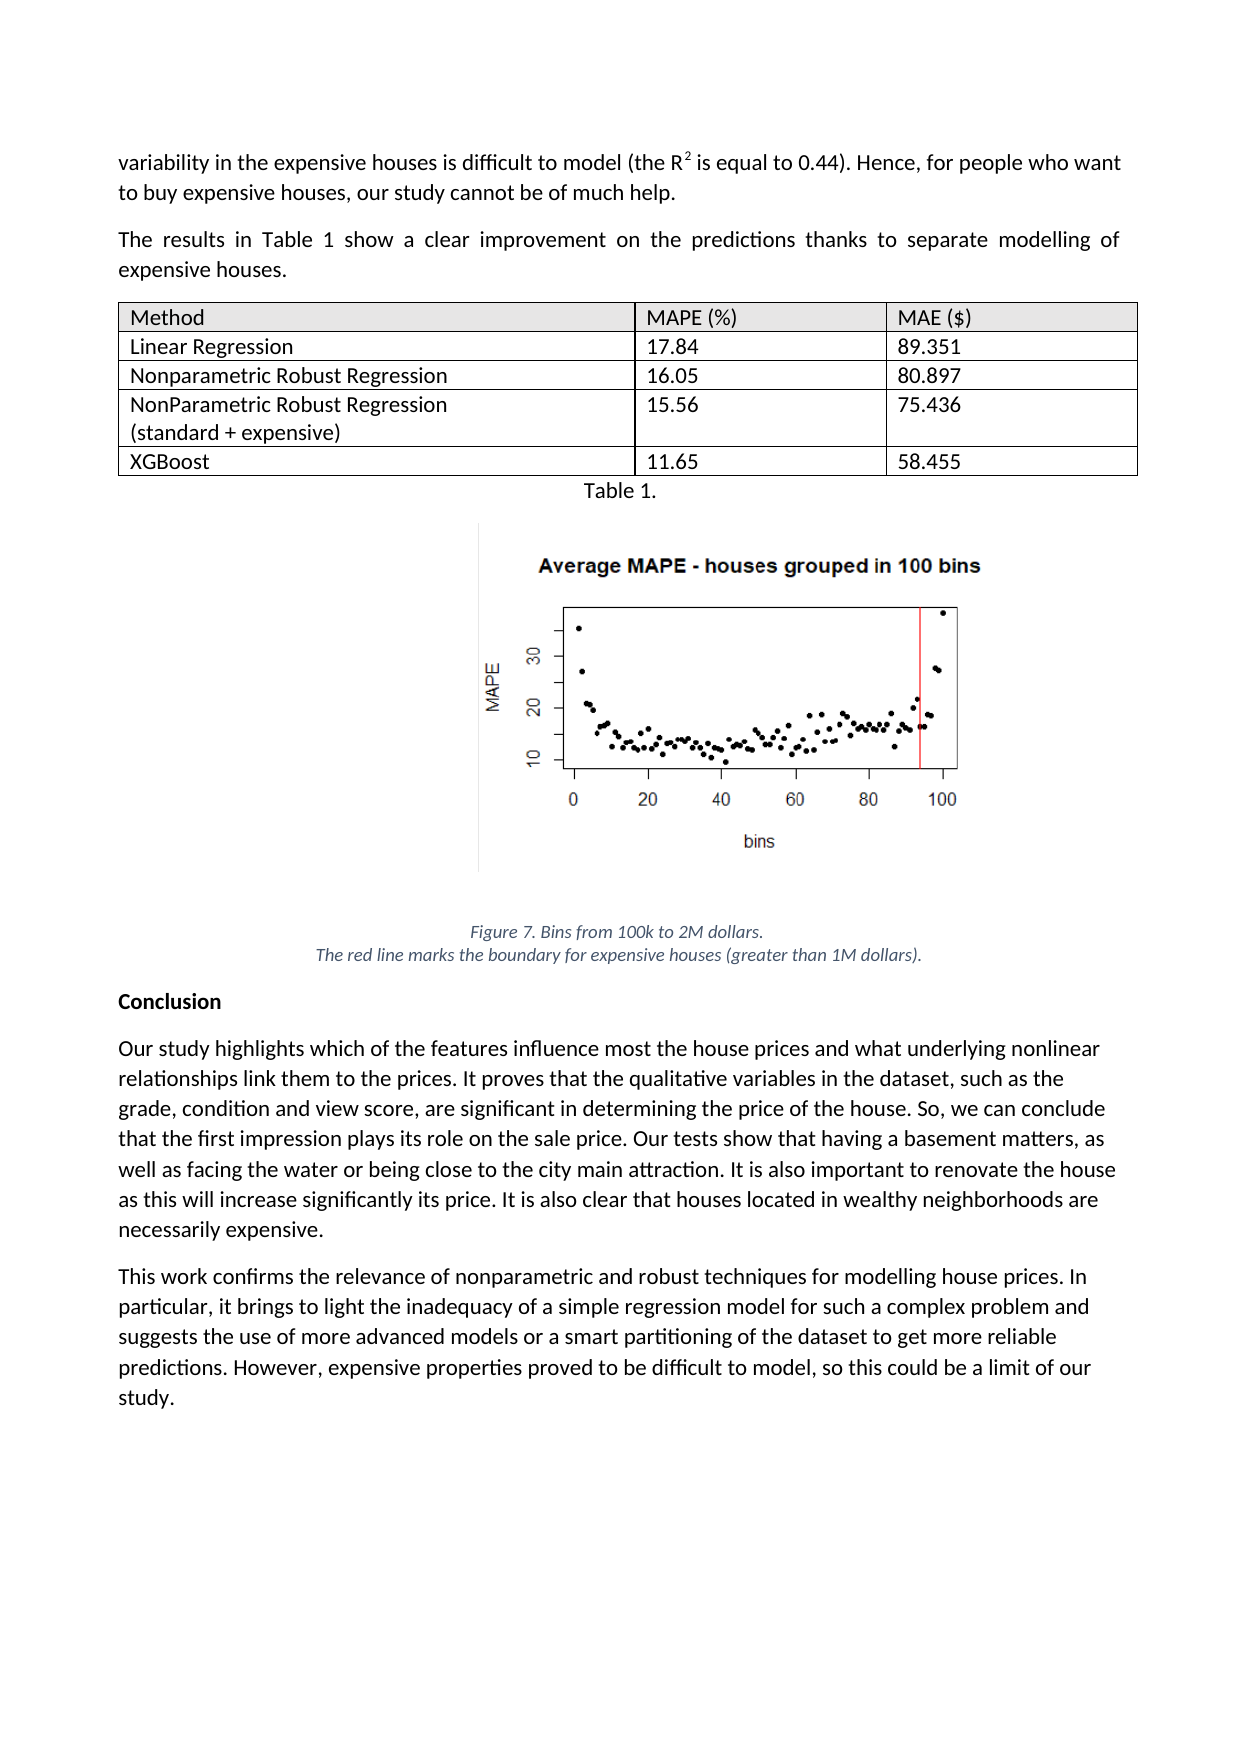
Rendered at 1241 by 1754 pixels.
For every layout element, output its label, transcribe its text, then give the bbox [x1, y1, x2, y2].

table_cell XGBoost [119, 447, 634, 475]
table_cell 80.897 [887, 361, 1137, 389]
text Table 1. [118, 476, 1122, 504]
table_cell 58.455 [887, 447, 1137, 475]
text Conclusion [118, 987, 1122, 1015]
table_cell Nonparametric Robust Regression [119, 361, 634, 389]
table_header MAPE (%) [636, 303, 886, 331]
table_cell Linear Regression [119, 332, 634, 360]
picture [478, 523, 998, 872]
text This work confirms the relevance of nonparametric and robust techniques for modelling house prices. In particular, it brings to light the inadequacy of a simple regression model for such a complex problem and suggests the use of more advanced models or a smart partitioning of the dataset to get more reliable predictions. However, expensive properties proved to be difficult to model, so this could be a limit of our study. [118, 1262, 1122, 1411]
text Figure 7. Bins from 100k to 2M dollars. The red line marks the boundary for expensive houses (greater than 1M dollars). [118, 920, 1122, 966]
text The results in Table 1 show a clear improvement on the predictions thanks to separate modelling of expensive houses. [118, 225, 1122, 283]
table_cell 89.351 [887, 332, 1137, 360]
table_header Method [119, 303, 634, 331]
table_cell 16.05 [636, 361, 886, 389]
table_header MAE ($) [887, 303, 1137, 331]
table_cell 15.56 [636, 390, 886, 446]
table_cell 11.65 [636, 447, 886, 475]
text Our study highlights which of the features influence most the house prices and what underlying nonlinear relationships link them to the prices. It proves that the qualitative variables in the dataset, such as the grade, condition and view score, are significant in determining the price of the house. So, we can conclude that the first impression plays its role on the sale price. Our tests show that having a basement matters, as well as facing the water or being close to the city main attraction. It is also important to renovate the house as this will increase significantly its price. It is also clear that houses located in wealthy neighborhoods are necessarily expensive. [118, 1034, 1122, 1243]
table_cell 17.84 [636, 332, 886, 360]
table_cell NonParametric Robust Regression (standard + expensive) [119, 390, 634, 446]
table_cell 75.436 [887, 390, 1137, 446]
